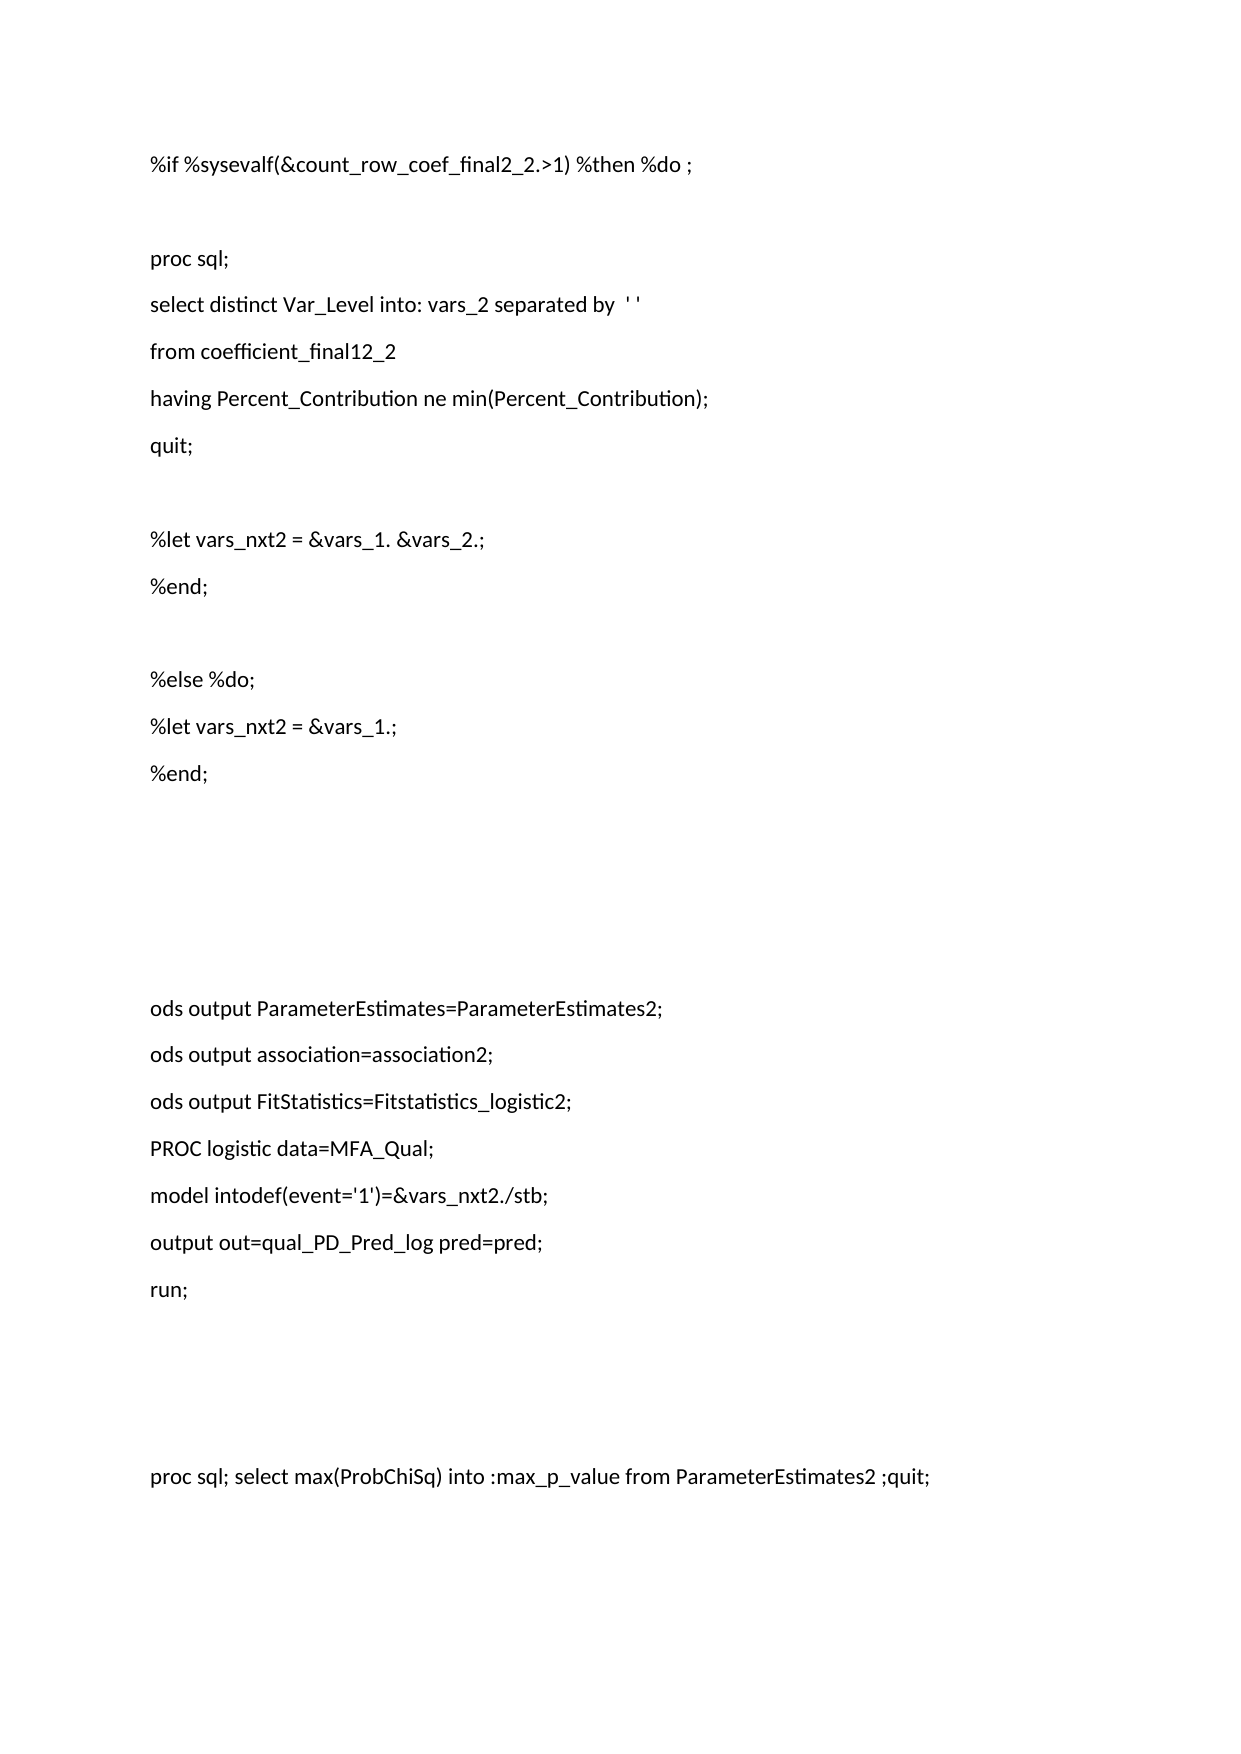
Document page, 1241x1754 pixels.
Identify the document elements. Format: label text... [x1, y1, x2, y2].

text from coefficient_final12_2 [150, 337, 1090, 366]
text quit; [150, 431, 1090, 459]
text ods output association=association2; [150, 1041, 1090, 1069]
text run; [150, 1275, 1090, 1303]
text proc sql; select max(ProbChiSq) into :max_p_value from ParameterEstimates2 ;quit; [150, 1462, 1090, 1491]
text %let vars_nxt2 = &vars_1. &vars_2.; [150, 525, 1090, 553]
text having Percent_Contribution ne min(Percent_Contribution); [150, 384, 1090, 412]
text %else %do; [150, 666, 1090, 694]
text ods output ParameterEstimates=ParameterEstimates2; [150, 994, 1090, 1022]
text proc sql; [150, 244, 1090, 272]
text output out=qual_PD_Pred_log pred=pred; [150, 1228, 1090, 1256]
text %let vars_nxt2 = &vars_1.; [150, 712, 1090, 741]
text ods output FitStatistics=Fitstatistics_logistic2; [150, 1087, 1090, 1116]
text PROC logistic data=MFA_Qual; [150, 1134, 1090, 1162]
text %end; [150, 759, 1090, 787]
text %if %sysevalf(&count_row_coef_final2_2.>1) %then %do ; [150, 150, 1090, 178]
text %end; [150, 572, 1090, 600]
text select distinct Var_Level into: vars_2 separated by ' ' [150, 291, 1090, 319]
text model intodef(event='1')=&vars_nxt2./stb; [150, 1181, 1090, 1209]
